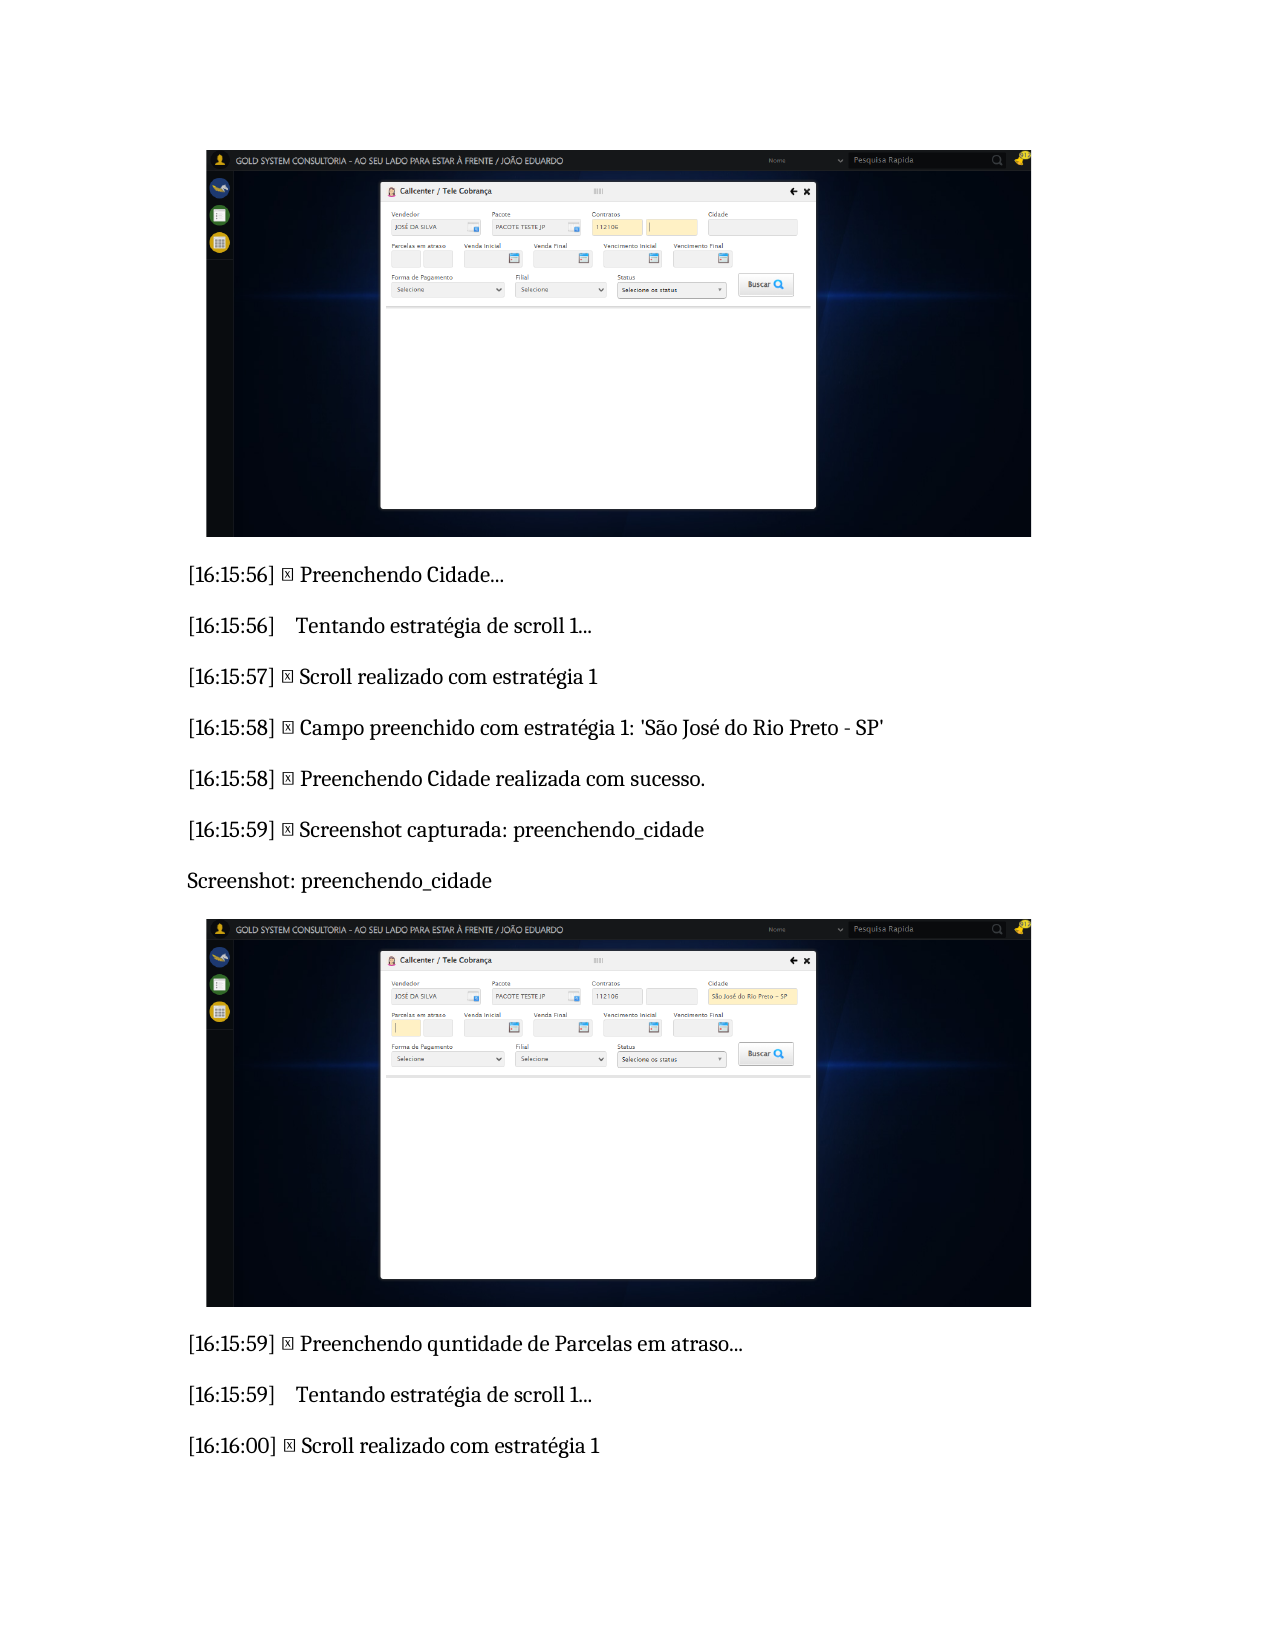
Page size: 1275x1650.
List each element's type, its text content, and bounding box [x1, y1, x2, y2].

text [16:15:59] 📸 Screenshot capturada: preenchendo_cidade [187, 817, 1087, 843]
picture [206, 150, 1032, 537]
text [16:15:56] 🔄 Preenchendo Cidade... [187, 562, 1087, 588]
text [16:15:58] ✅ Campo preenchido com estratégia 1: 'São José do Rio Preto - SP' [187, 715, 1087, 741]
text [16:15:57] ✅ Scroll realizado com estratégia 1 [187, 664, 1087, 690]
text [16:15:56] Tentando estratégia de scroll 1... [187, 613, 1087, 639]
text [16:16:00] ✅ Scroll realizado com estratégia 1 [187, 1433, 1087, 1459]
text [16:15:58] ✅ Preenchendo Cidade realizada com sucesso. [187, 766, 1087, 792]
text [16:15:59] 🔄 Preenchendo quntidade de Parcelas em atraso... [187, 1331, 1087, 1357]
text [16:15:59] Tentando estratégia de scroll 1... [187, 1382, 1087, 1408]
text Screenshot: preenchendo_cidade [187, 868, 1087, 894]
picture [206, 919, 1032, 1307]
